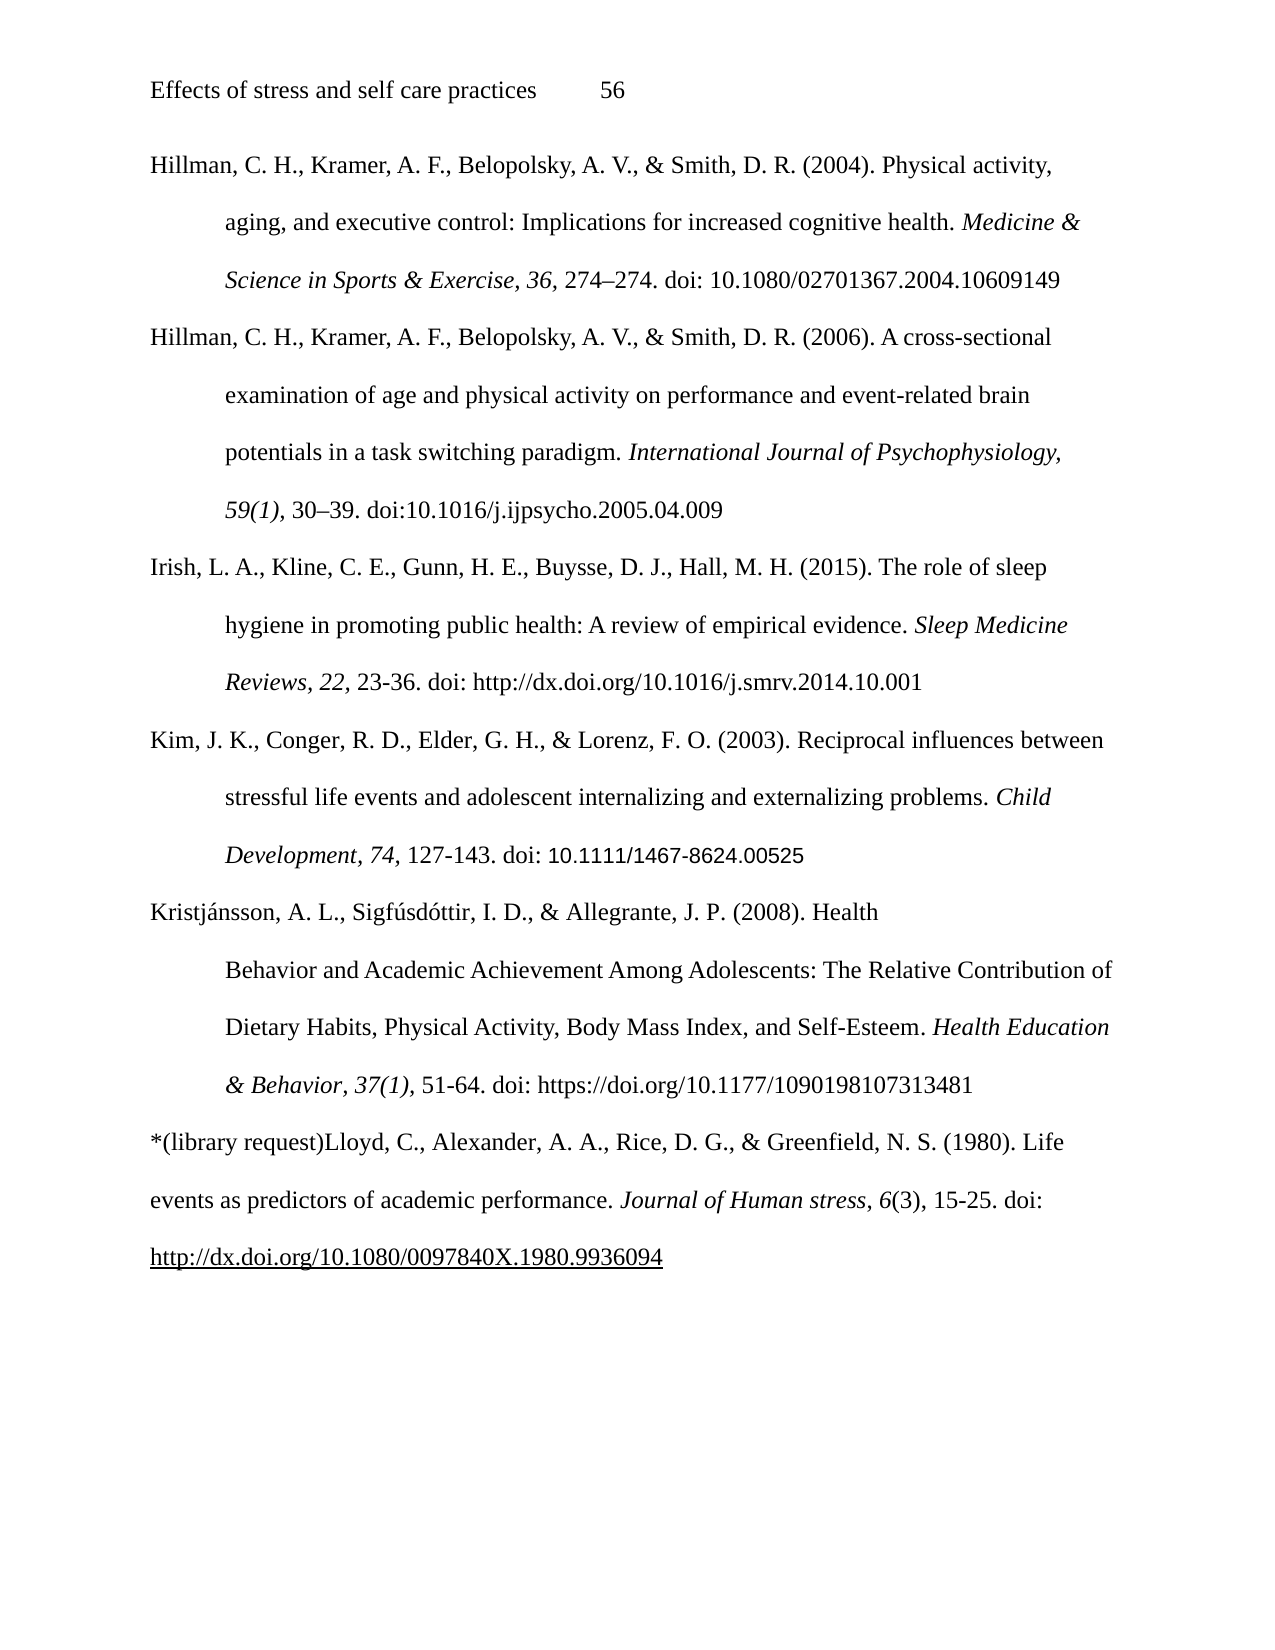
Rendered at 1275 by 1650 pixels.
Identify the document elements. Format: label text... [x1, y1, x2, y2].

text Kristjánsson, A. L., Sigfúsdóttir, I. D., & Allegrante, J. P. (2008). Health [150, 897, 1125, 926]
text stressful life events and adolescent internalizing and externalizing problems. Child Development, 74, 127-143. doi: 10.1111/1467-8624.00525 [225, 782, 1125, 869]
text Behavior and Academic Achievement Among Adolescents: The Relative Contribution of Dietary Habits, Physical Activity, Body Mass Index, and Self-Esteem. Health Education & Behavior, 37(1), 51-64. doi: https://doi.org/10.1177/1090198107313481 [225, 955, 1125, 1099]
text *(library request)Lloyd, C., Alexander, A. A., Rice, D. G., & Greenfield, N. S. (1980). Life events as predictors of academic performance. Journal of Human stress, 6(3), 15-25. doi: http://dx.doi.org/10.1080/0097840X.1980.9936094 [150, 1127, 1125, 1271]
text hygiene in promoting public health: A review of empirical evidence. Sleep Medicine Reviews, 22, 23-36. doi: http://dx.doi.org/10.1016/j.smrv.2014.10.001 [225, 610, 1125, 696]
text Kim, J. K., Conger, R. D., Elder, G. H., & Lorenz, F. O. (2003). Reciprocal influences between [150, 725, 1125, 754]
text Irish, L. A., Kline, C. E., Gunn, H. E., Buysse, D. J., Hall, M. H. (2015). The role of sleep [150, 552, 1125, 581]
text Hillman, C. H., Kramer, A. F., Belopolsky, A. V., & Smith, D. R. (2006). A cross-sectional [150, 322, 1125, 351]
text Hillman, C. H., Kramer, A. F., Belopolsky, A. V., & Smith, D. R. (2004). Physical activity, [150, 150, 1125, 179]
text aging, and executive control: Implications for increased cognitive health. Medicine & Science in Sports & Exercise, 36, 274–274. doi: 10.1080/02701367.2004.10609149 [225, 207, 1125, 294]
text examination of age and physical activity on performance and event-related brain potentials in a task switching paradigm. International Journal of Psychophysiology, 59(1), 30–39. doi:10.1016/j.ijpsycho.2005.04.009 [225, 380, 1125, 524]
